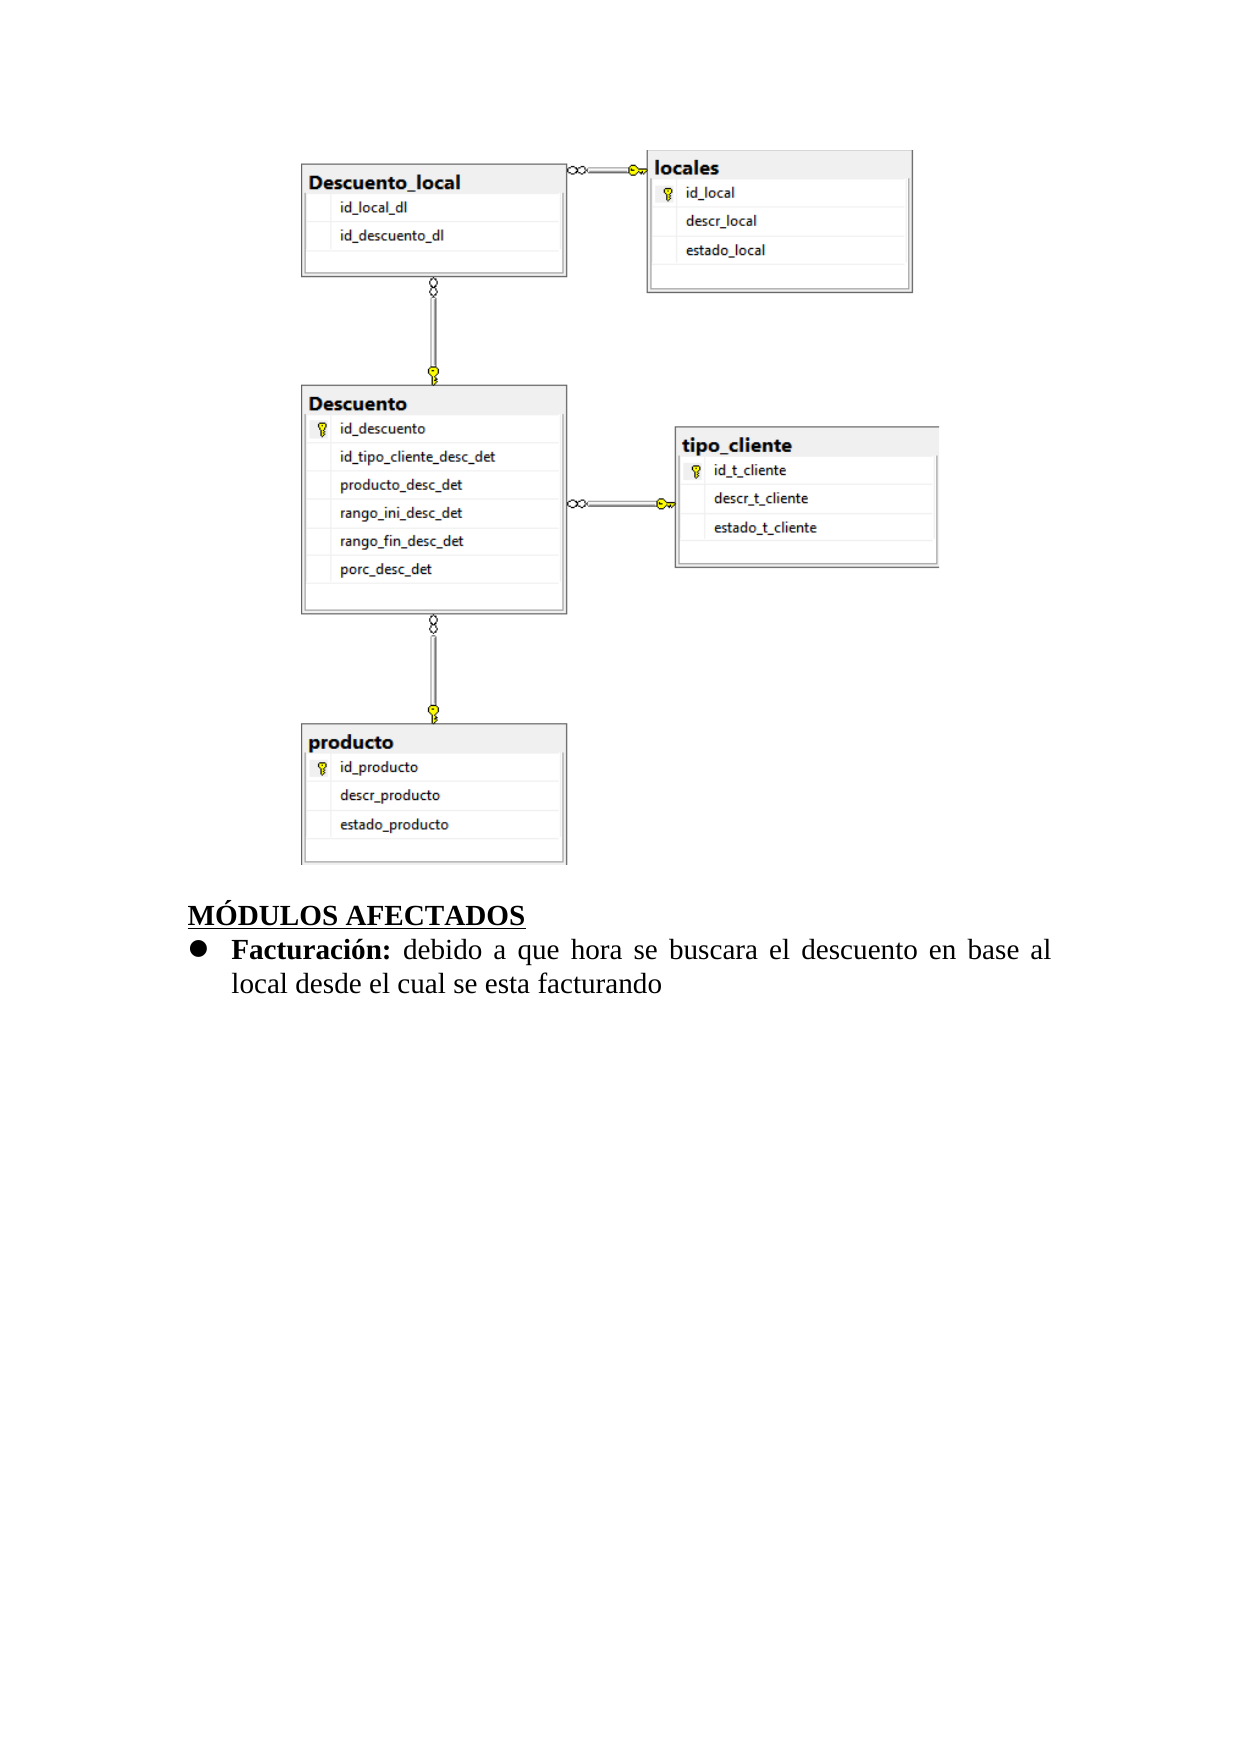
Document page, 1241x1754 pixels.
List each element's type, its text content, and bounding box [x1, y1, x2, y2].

list Facturación: debido a que hora se buscara el descuento en base al local desde el cual se esta facturando [187, 932, 1053, 999]
list MÓDULOS AFECTADOS [187, 898, 1053, 932]
picture [301, 150, 940, 865]
